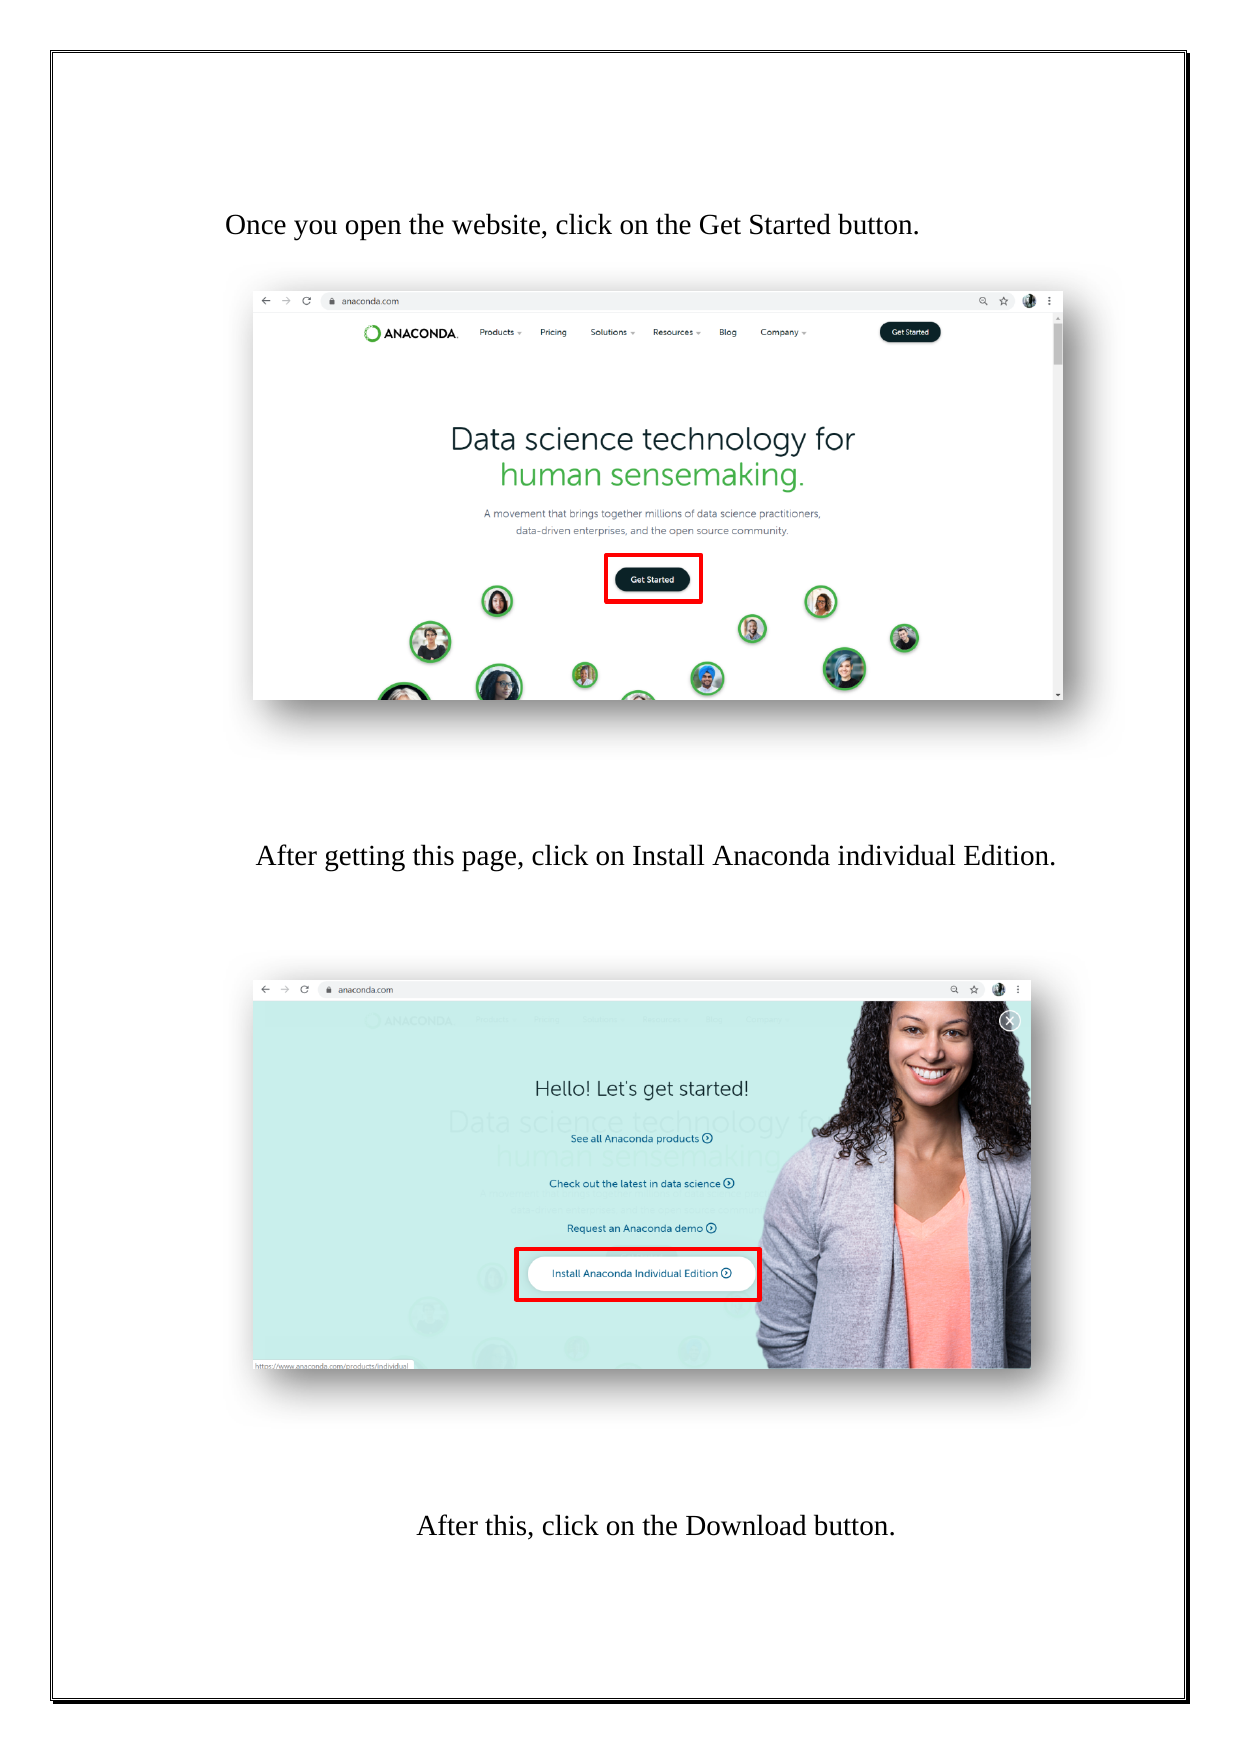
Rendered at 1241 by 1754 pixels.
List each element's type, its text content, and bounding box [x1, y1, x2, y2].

text After getting this page, click on Install Anaconda individual Edition. [150, 838, 1087, 872]
picture [253, 291, 1063, 700]
picture [253, 980, 1031, 1369]
text Once you open the website, click on the Get Started button. [150, 207, 1087, 241]
text After this, click on the Download button. [150, 1508, 1087, 1541]
